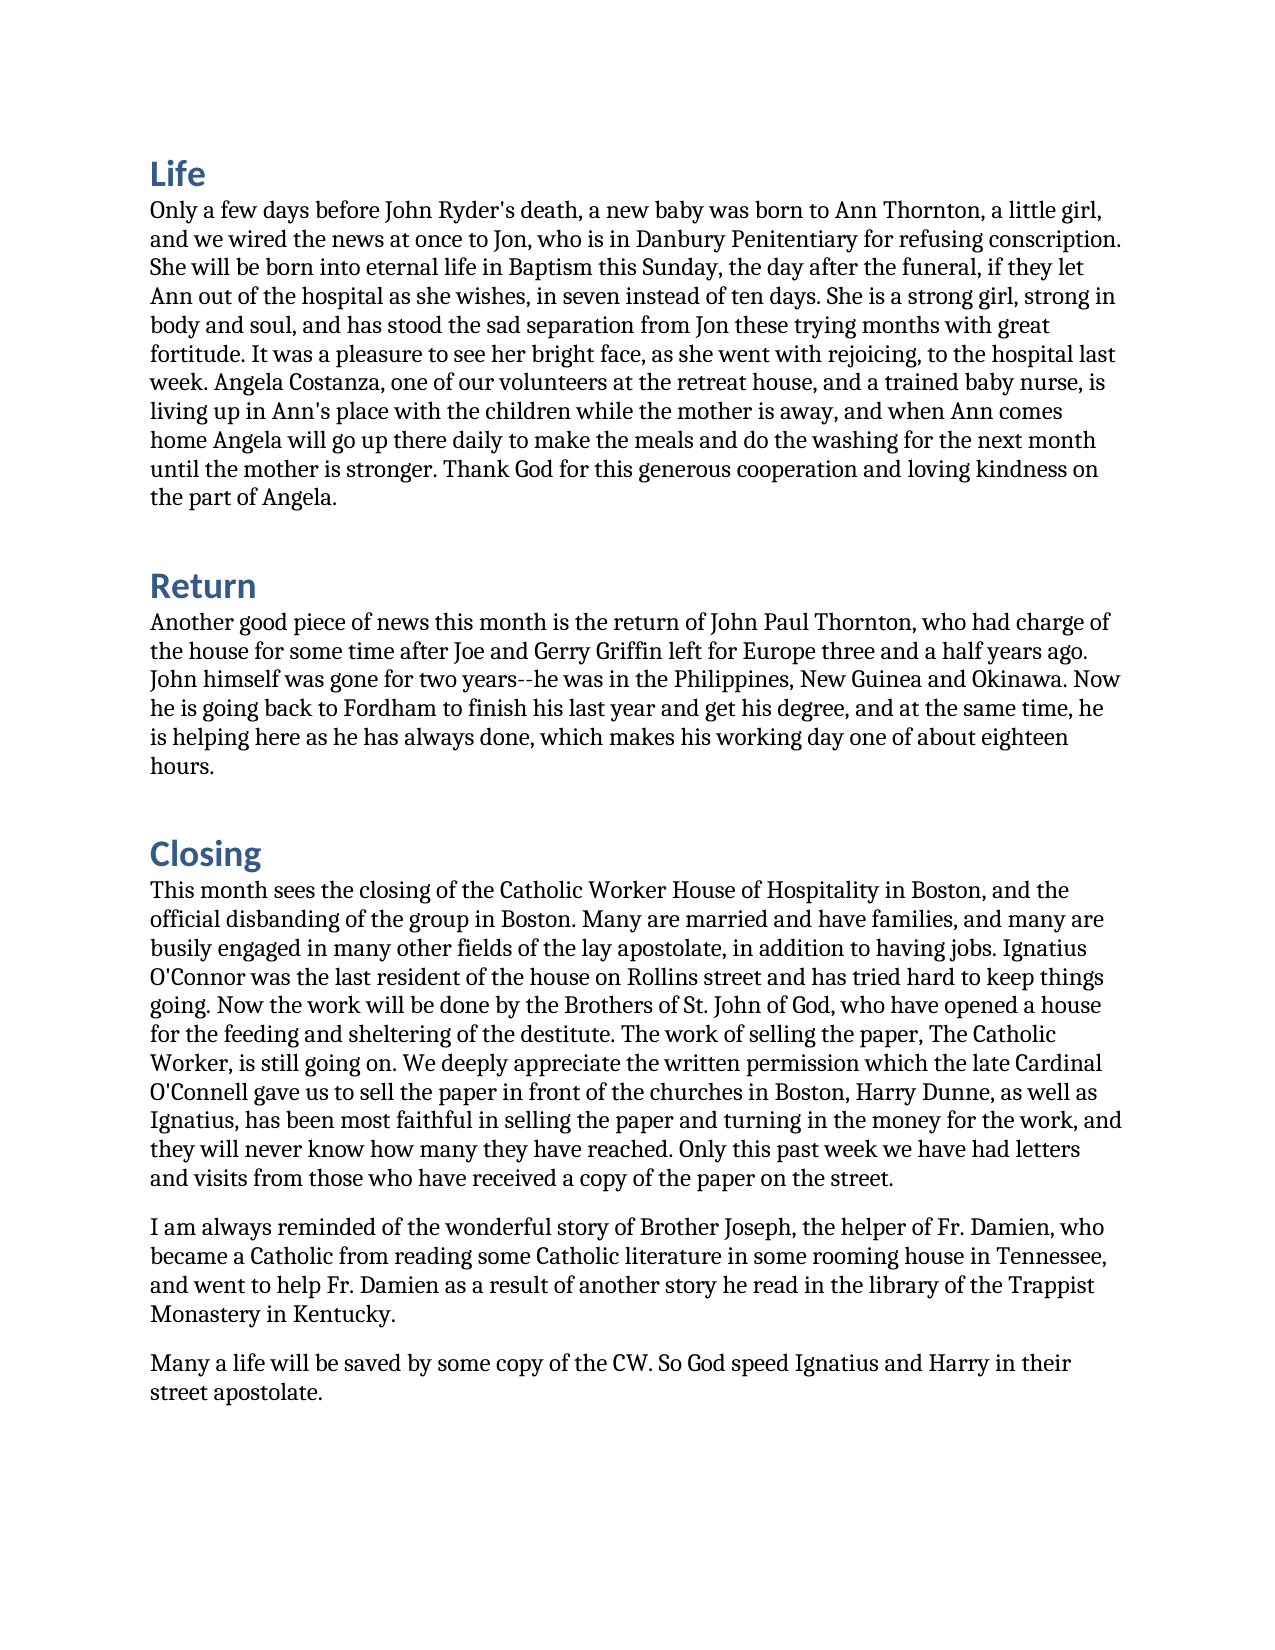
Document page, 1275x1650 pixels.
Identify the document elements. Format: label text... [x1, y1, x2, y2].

subtitle Life [150, 150, 1125, 196]
text I am always reminded of the wonderful story of Brother Joseph, the helper of Fr. Damien, who became a Catholic from reading some Catholic literature in some rooming house in Tennessee, and went to help Fr. Damien as a result of another story he read in the library of the Trappist Monastery in Kentucky. [150, 1213, 1125, 1328]
text Only a few days before John Ryder's death, a new baby was born to Ann Thornton, a little girl, and we wired the news at once to Jon, who is in Danbury Penitentiary for refusing conscription. She will be born into eternal life in Baptism this Sunday, the day after the funeral, if they let Ann out of the hospital as she wishes, in seven instead of ten days. She is a strong girl, strong in body and soul, and has stood the sad separation from Jon these trying months with great fortitude. It was a pleasure to see her bright face, as she went with rejoicing, to the hospital last week. Angela Costanza, one of our volunteers at the retreat house, and a trained baby nurse, is living up in Ann's place with the children while the mother is away, and when Ann comes home Angela will go up there daily to make the meals and do the washing for the next month until the mother is stronger. Thank God for this generous cooperation and loving kindness on the part of Angela. [150, 196, 1125, 512]
text Another good piece of news this month is the return of John Paul Thornton, who had charge of the house for some time after Joe and Gerry Griffin left for Europe three and a half years ago. John himself was gone for two years--he was in the Philippines, New Guinea and Okinawa. Now he is going back to Fordham to finish his last year and get his degree, and at the same time, he is helping here as he has always done, which makes his working day one of about eighteen hours. [150, 608, 1125, 780]
text This month sees the closing of the Catholic Worker House of Hospitality in Boston, and the official disbanding of the group in Boston. Many are married and have families, and many are busily engaged in many other fields of the lay apostolate, in addition to having jobs. Ignatius O'Connor was the last resident of the house on Rollins street and has tried hard to keep things going. Now the work will be done by the Brothers of St. John of God, who have opened a house for the feeding and sheltering of the destitute. The work of selling the paper, The Catholic Worker, is still going on. We deeply appreciate the written permission which the late Cardinal O'Connell gave us to sell the paper in front of the churches in Boston, Harry Dunne, as well as Ignatius, has been most faithful in selling the paper and turning in the money for the work, and they will never know how many they have reached. Only this past week we have had letters and visits from those who have received a copy of the paper on the street. [150, 876, 1125, 1192]
subtitle Closing [150, 830, 1125, 876]
text Many a life will be saved by some copy of the CW. So God speed Ignatius and Harry in their street apostolate. [150, 1349, 1125, 1407]
subtitle Return [150, 562, 1125, 608]
